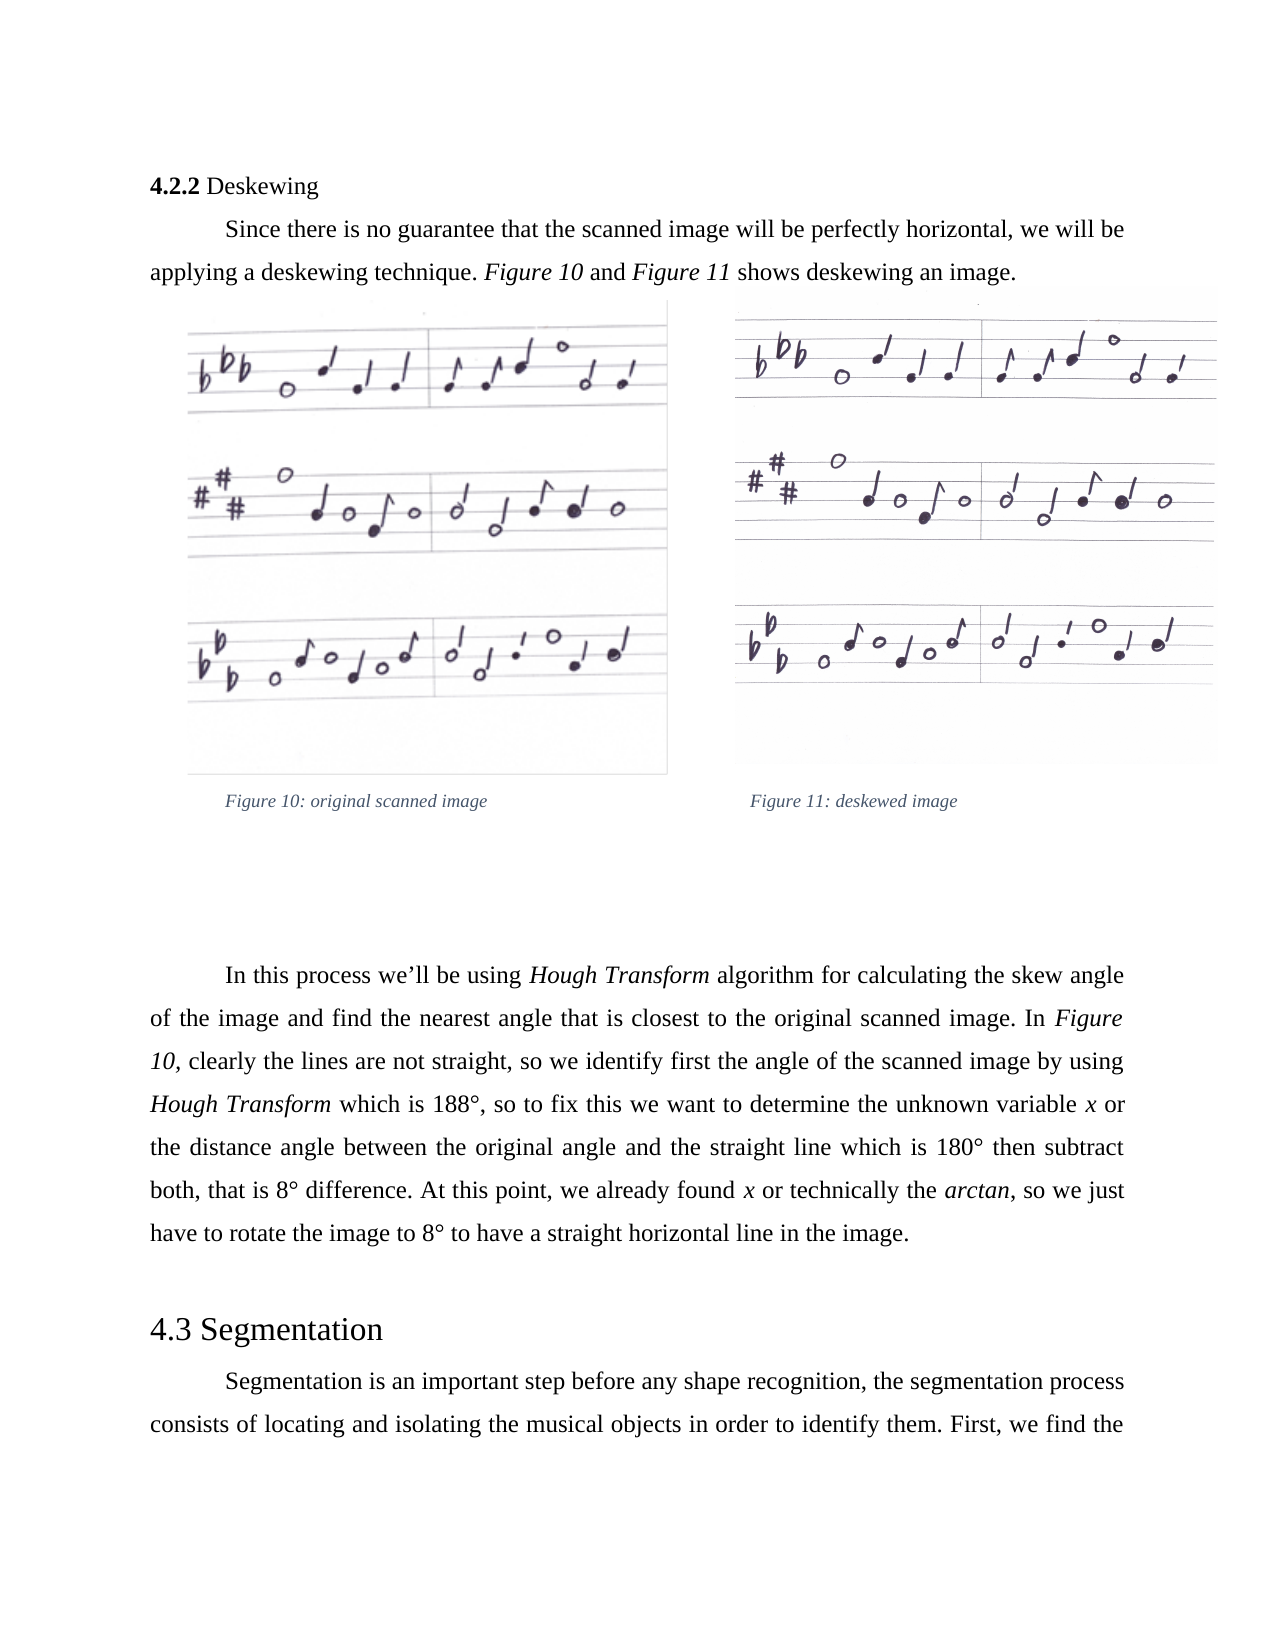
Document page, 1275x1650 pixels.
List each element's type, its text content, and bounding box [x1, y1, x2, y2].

picture [187, 300, 669, 776]
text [150, 1366, 1125, 1438]
text Figure 10: original scanned image Figure 11: deskewed image [150, 789, 1125, 811]
text Since there is no guarantee that the scanned image will be perfectly horizontal, we will be applying a deskewing technique. Figure 10 and Figure 11 shows deskewing an image. [150, 214, 1125, 286]
subtitle 4.2.2 Deskewing [150, 171, 1125, 199]
text In this process we’ll be using Hough Transform algorithm for calculating the skew angle of the image and find the nearest angle that is closest to the original scanned image. In Figure 10, clearly the lines are not straight, so we identify first the angle of the scanned image by using Hough Transform which is 188°, so to fix this we want to determine the unknown variable x or the distance angle between the original angle and the straight line which is 180° then subtract both, that is 8° difference. At this point, we already found x or technically the arctan, so we just have to rotate the image to 8° to have a straight horizontal line in the image. [150, 960, 1125, 1247]
picture [735, 286, 1218, 764]
subtitle 4.3 Segmentation [150, 1309, 1125, 1347]
